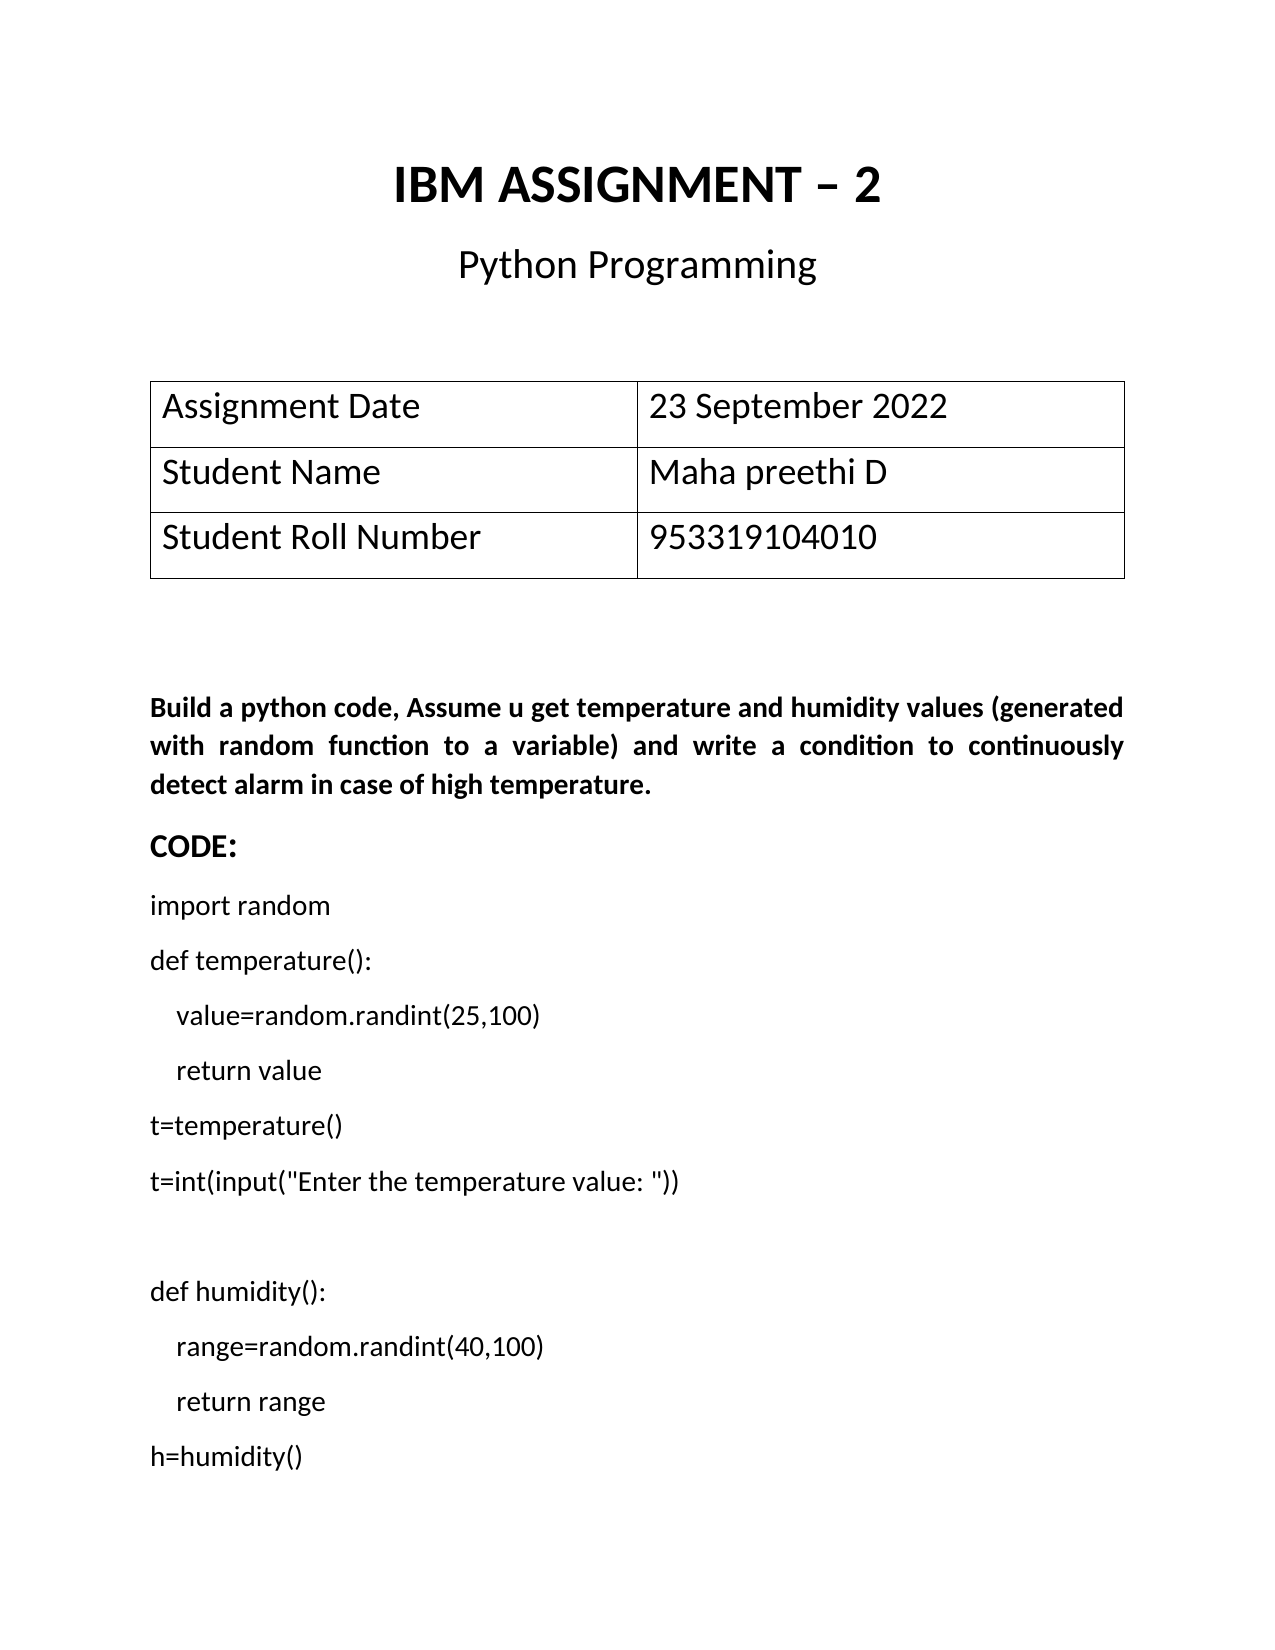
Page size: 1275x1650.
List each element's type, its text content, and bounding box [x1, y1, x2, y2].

table_cell Student Name [151, 448, 637, 512]
table_header 23 September 2022 [638, 382, 1124, 447]
text def humidity(): [150, 1273, 1125, 1308]
text t=temperature() [150, 1107, 1125, 1143]
text value=random.randint(25,100) [150, 997, 1125, 1033]
text IBM ASSIGNMENT – 2 [150, 150, 1125, 216]
text def temperature(): [150, 942, 1125, 978]
table_cell Student Roll Number [151, 513, 637, 578]
table_cell 953319104010 [638, 513, 1124, 578]
text return range [150, 1383, 1125, 1419]
text t=int(input("Enter the temperature value: ")) [150, 1163, 1125, 1198]
text Python Programming [150, 238, 1125, 289]
text import random [150, 887, 1125, 923]
table_header Assignment Date [151, 382, 637, 447]
table_cell Maha preethi D [638, 448, 1124, 512]
text return value [150, 1052, 1125, 1088]
text range=random.randint(40,100) [150, 1328, 1125, 1363]
text h=humidity() [150, 1438, 1125, 1474]
text CODE: [150, 821, 1125, 867]
text Build a python code, Assume u get temperature and humidity values (generated with random function to a variable) and write a condition to continuously detect alarm in case of high temperature. [150, 689, 1125, 801]
